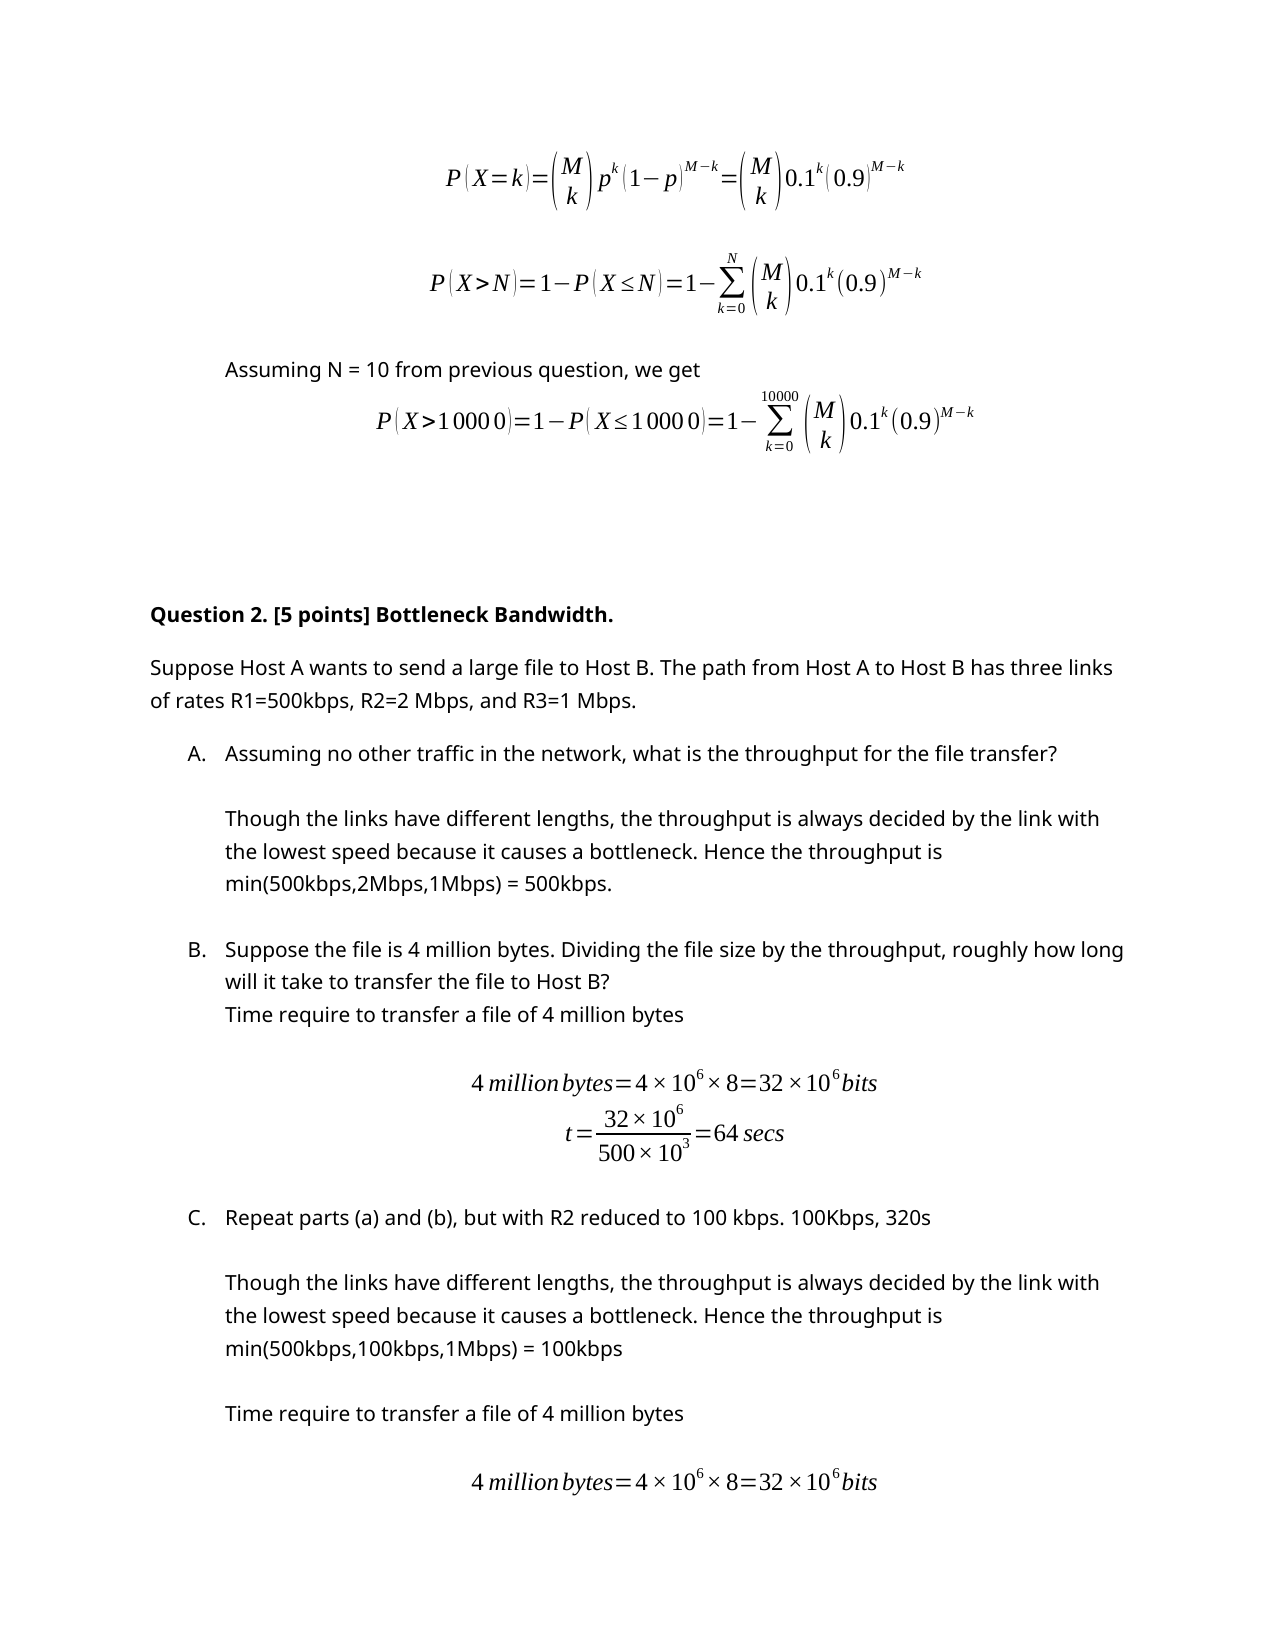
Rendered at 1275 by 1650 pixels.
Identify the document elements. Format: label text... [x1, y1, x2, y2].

list Time require to transfer a file of 4 million bytes [225, 1000, 1125, 1028]
list Though the links have different lengths, the throughput is always decided by the link with the lowest speed because it causes a bottleneck. Hence the throughput is min(500kbps,2Mbps,1Mbps) = 500kbps. [225, 804, 1125, 898]
list Repeat parts (a) and (b), but with R2 reduced to 100 kbps. 100Kbps, 320s [187, 1203, 1125, 1232]
text Suppose Host A wants to send a large file to Host B. The path from Host A to Host B has three links of rates R1=500kbps, R2=2 Mbps, and R3=1 Mbps. [150, 653, 1125, 714]
list Assuming N = 10 from previous question, we get [225, 355, 1125, 383]
list Suppose the file is 4 million bytes. Dividing the file size by the throughput, roughly how long will it take to transfer the file to Host B? [187, 935, 1125, 996]
text Question 2. [5 points] Bottleneck Bandwidth. [150, 600, 1125, 628]
list Time require to transfer a file of 4 million bytes [225, 1399, 1125, 1427]
list Assuming no other traffic in the network, what is the throughput for the file transfer? [187, 739, 1125, 768]
list Though the links have different lengths, the throughput is always decided by the link with the lowest speed because it causes a bottleneck. Hence the throughput is min(500kbps,100kbps,1Mbps) = 100kbps [225, 1268, 1125, 1362]
